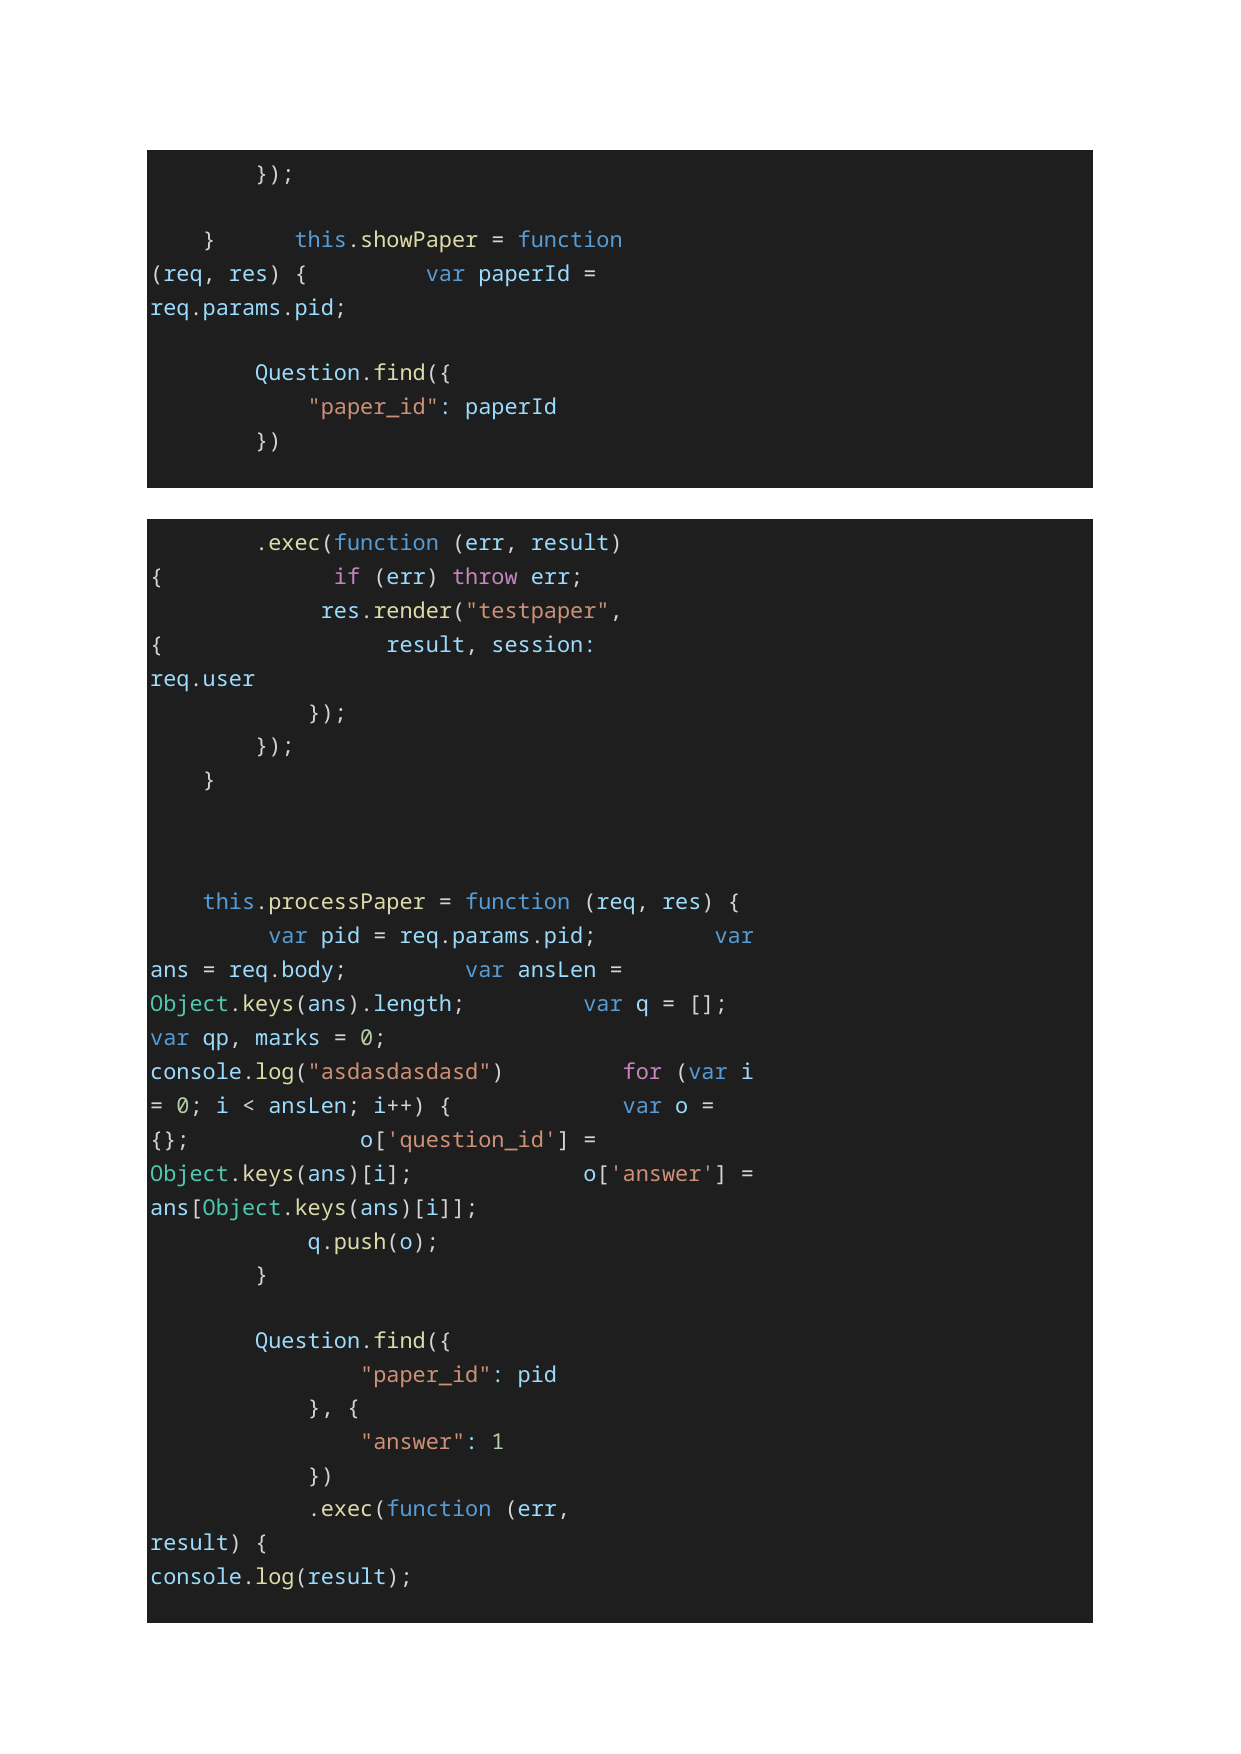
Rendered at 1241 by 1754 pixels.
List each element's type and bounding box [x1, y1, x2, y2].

table_header [147, 150, 1093, 488]
table_header [147, 519, 1093, 1623]
